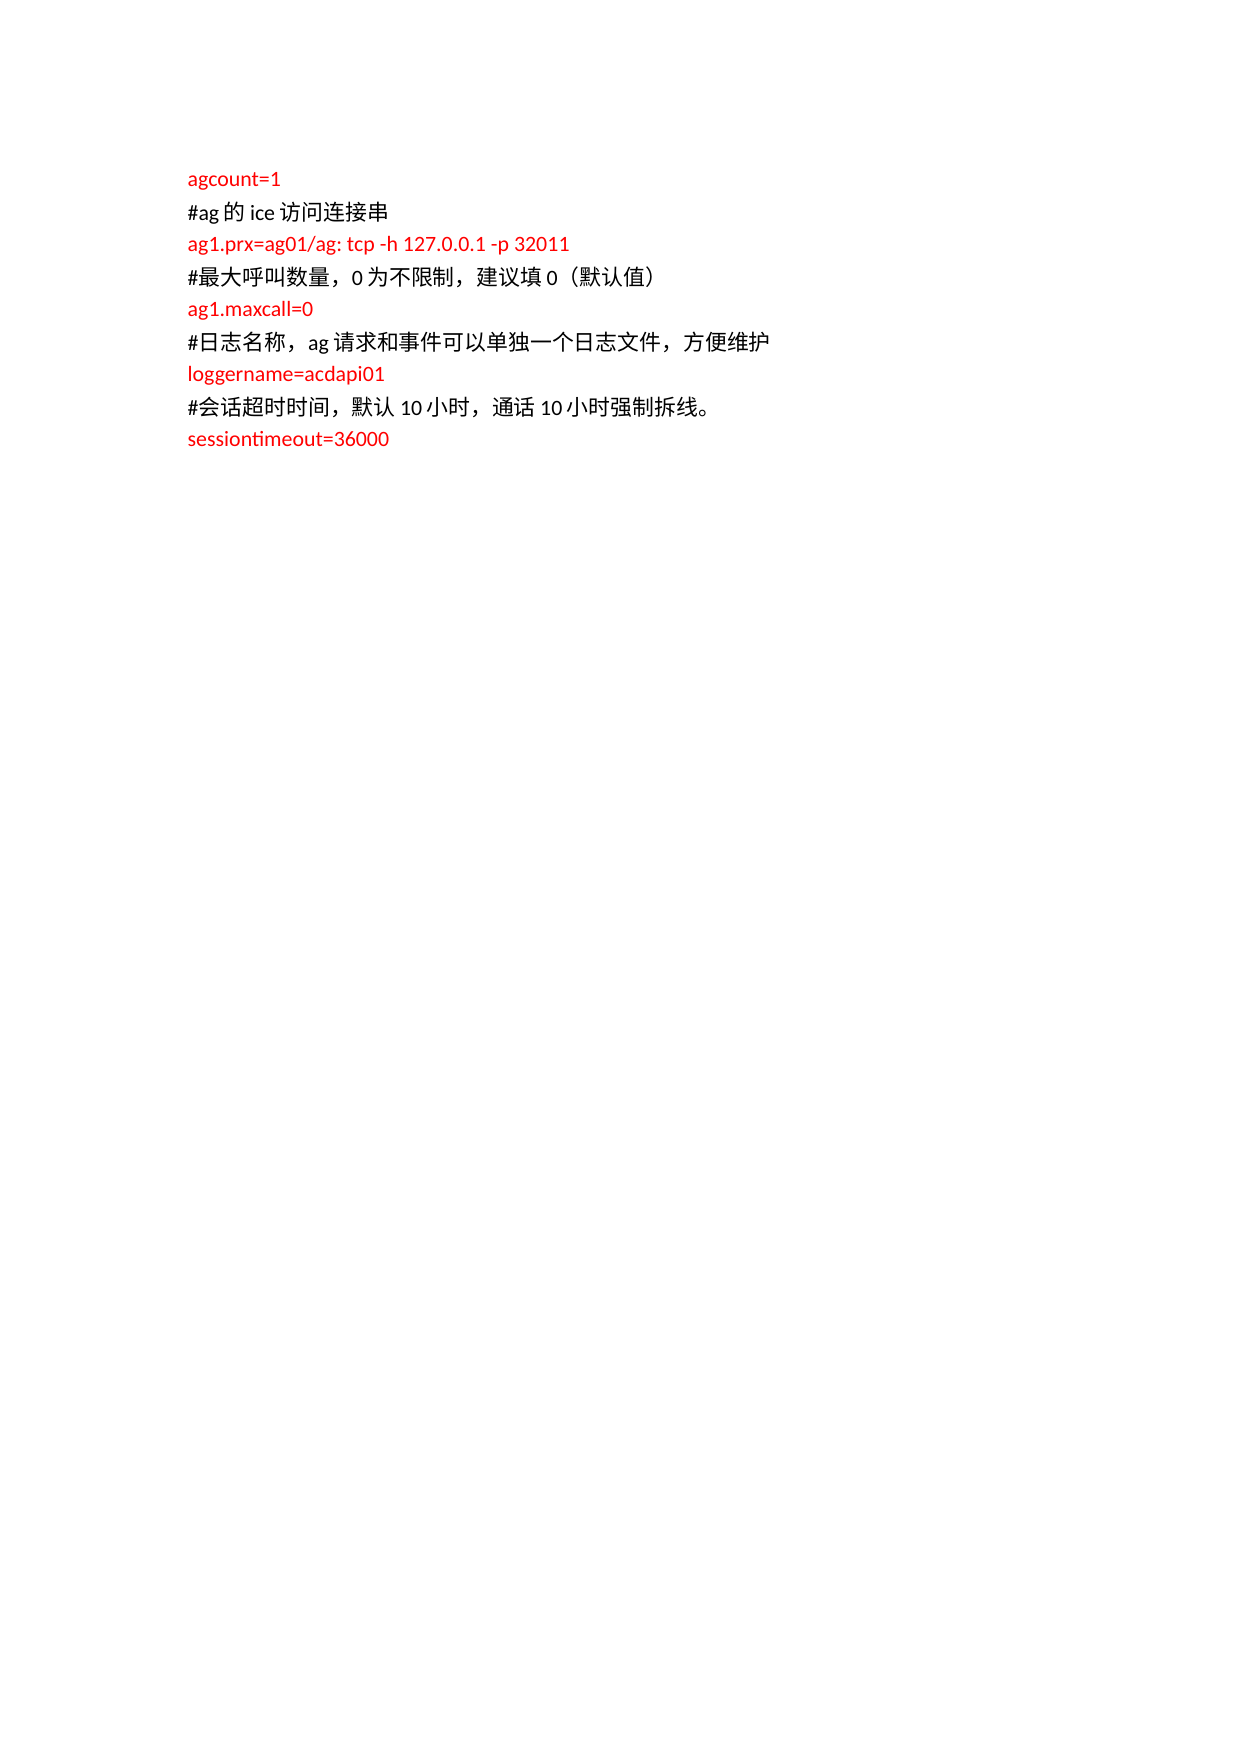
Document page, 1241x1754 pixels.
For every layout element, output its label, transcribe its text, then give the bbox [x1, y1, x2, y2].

text sessiontimeout=36000 [187, 422, 1053, 454]
text #ag的ice访问连接串 [187, 194, 1053, 227]
text #日志名称，ag请求和事件可以单独一个日志文件，方便维护 [187, 324, 1053, 357]
text ag1.maxcall=0 [187, 292, 1053, 324]
text agcount=1 [187, 162, 1053, 194]
text #最大呼叫数量，0为不限制，建议填0（默认值） [187, 259, 1053, 292]
text ag1.prx=ag01/ag: tcp -h 127.0.0.1 -p 32011 [187, 227, 1053, 259]
text #会话超时时间，默认10小时，通话10小时强制拆线。 [187, 389, 1053, 422]
text loggername=acdapi01 [187, 357, 1053, 389]
